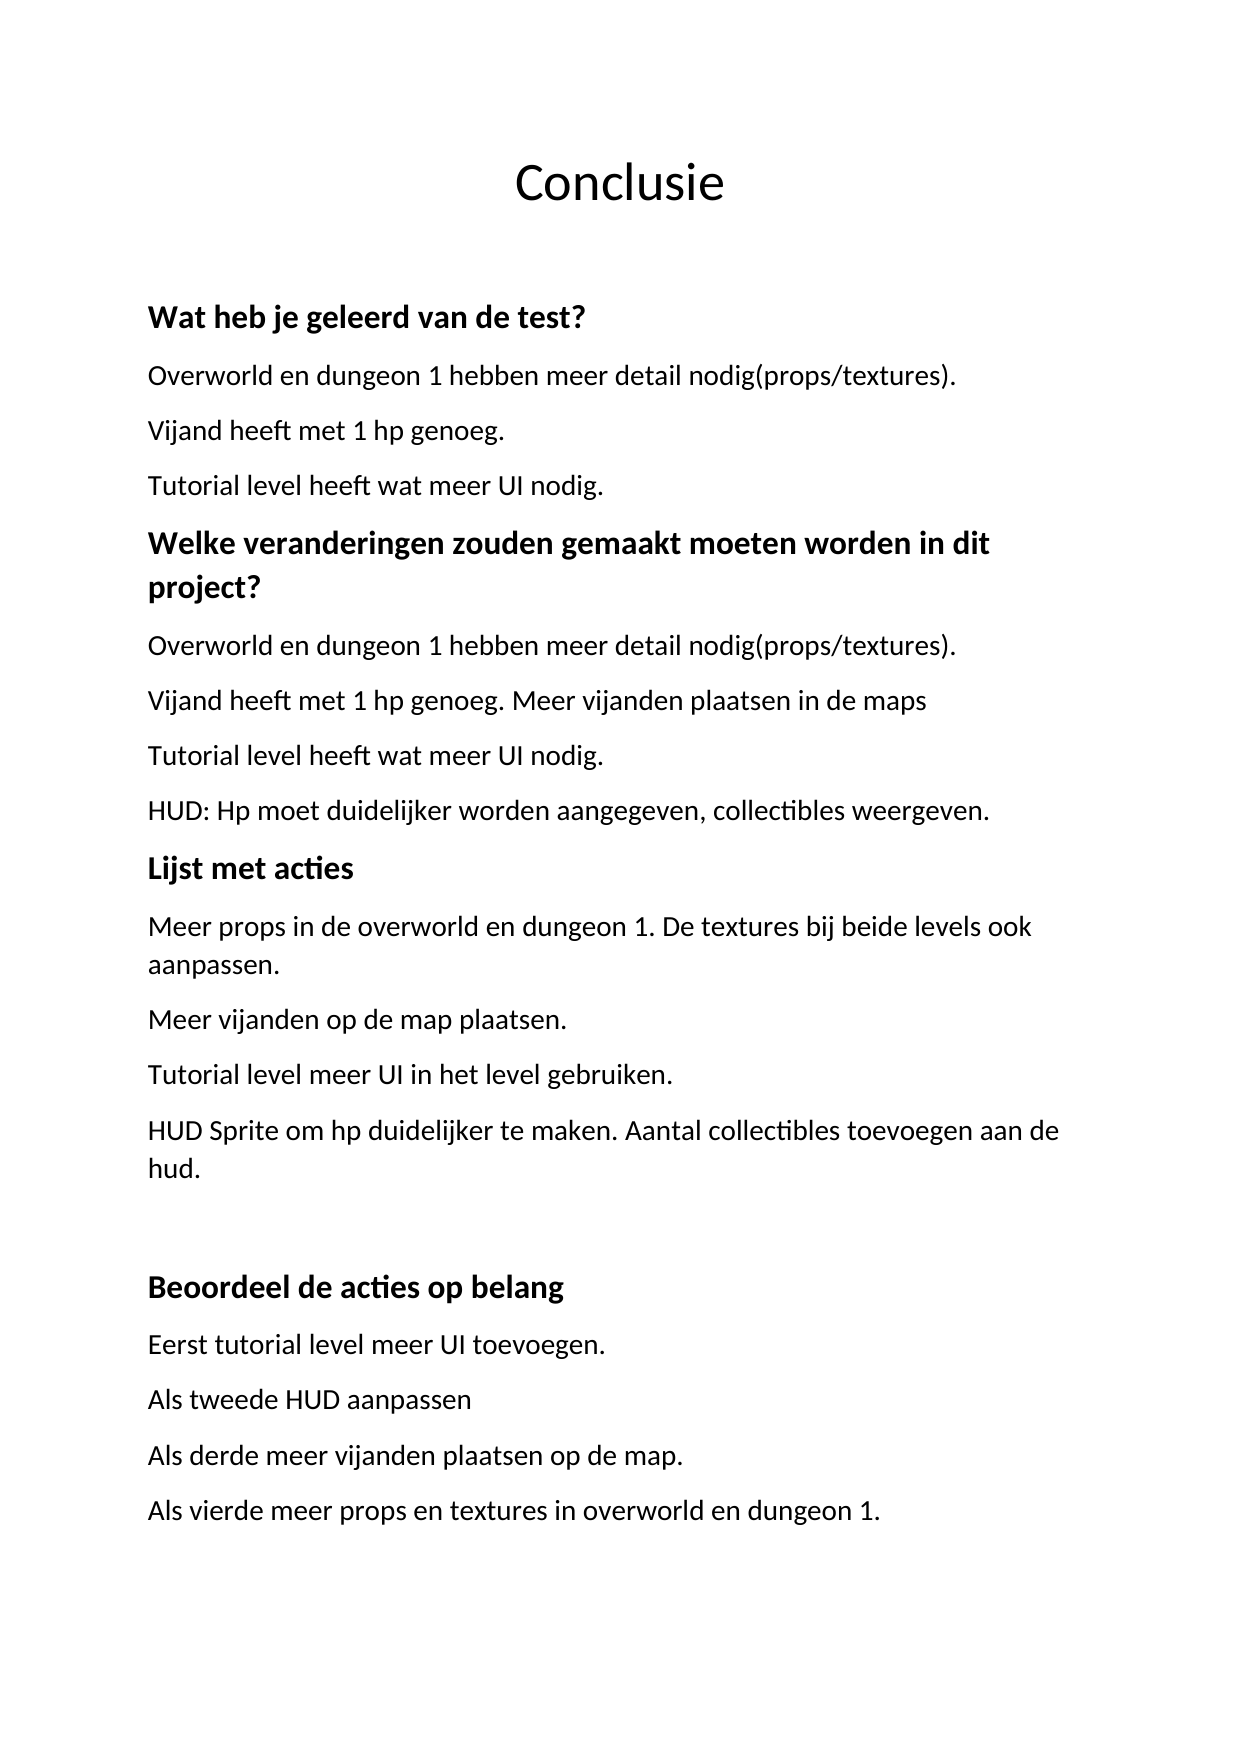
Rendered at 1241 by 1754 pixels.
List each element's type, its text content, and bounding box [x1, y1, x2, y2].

text Wat heb je geleerd van de test? [148, 296, 1093, 337]
text HUD Sprite om hp duidelijker te maken. Aantal collectibles toevoegen aan de hud. [148, 1112, 1093, 1186]
text Overworld en dungeon 1 hebben meer detail nodig(props/textures). [148, 627, 1093, 662]
text Eerst tutorial level meer UI toevoegen. [148, 1326, 1093, 1362]
text Tutorial level heeft wat meer UI nodig. [148, 467, 1093, 503]
text Als tweede HUD aanpassen [148, 1381, 1093, 1417]
text Overworld en dungeon 1 hebben meer detail nodig(props/textures). [148, 357, 1093, 392]
text Welke veranderingen zouden gemaakt moeten worden in dit project? [148, 522, 1093, 607]
text HUD: Hp moet duidelijker worden aangegeven, collectibles weergeven. [148, 792, 1093, 828]
text Vijand heeft met 1 hp genoeg. [148, 412, 1093, 448]
text Als derde meer vijanden plaatsen op de map. [148, 1437, 1093, 1472]
text Lijst met acties [148, 847, 1093, 888]
text Vijand heeft met 1 hp genoeg. Meer vijanden plaatsen in de maps [148, 682, 1093, 717]
text Beoordeel de acties op belang [148, 1266, 1093, 1306]
text Als vierde meer props en textures in overworld en dungeon 1. [148, 1492, 1093, 1527]
text Meer vijanden op de map plaatsen. [148, 1001, 1093, 1037]
text Tutorial level heeft wat meer UI nodig. [148, 737, 1093, 773]
text Tutorial level meer UI in het level gebruiken. [148, 1056, 1093, 1092]
text Conclusie [148, 148, 1093, 214]
text Meer props in de overworld en dungeon 1. De textures bij beide levels ook aanpassen. [148, 908, 1093, 982]
